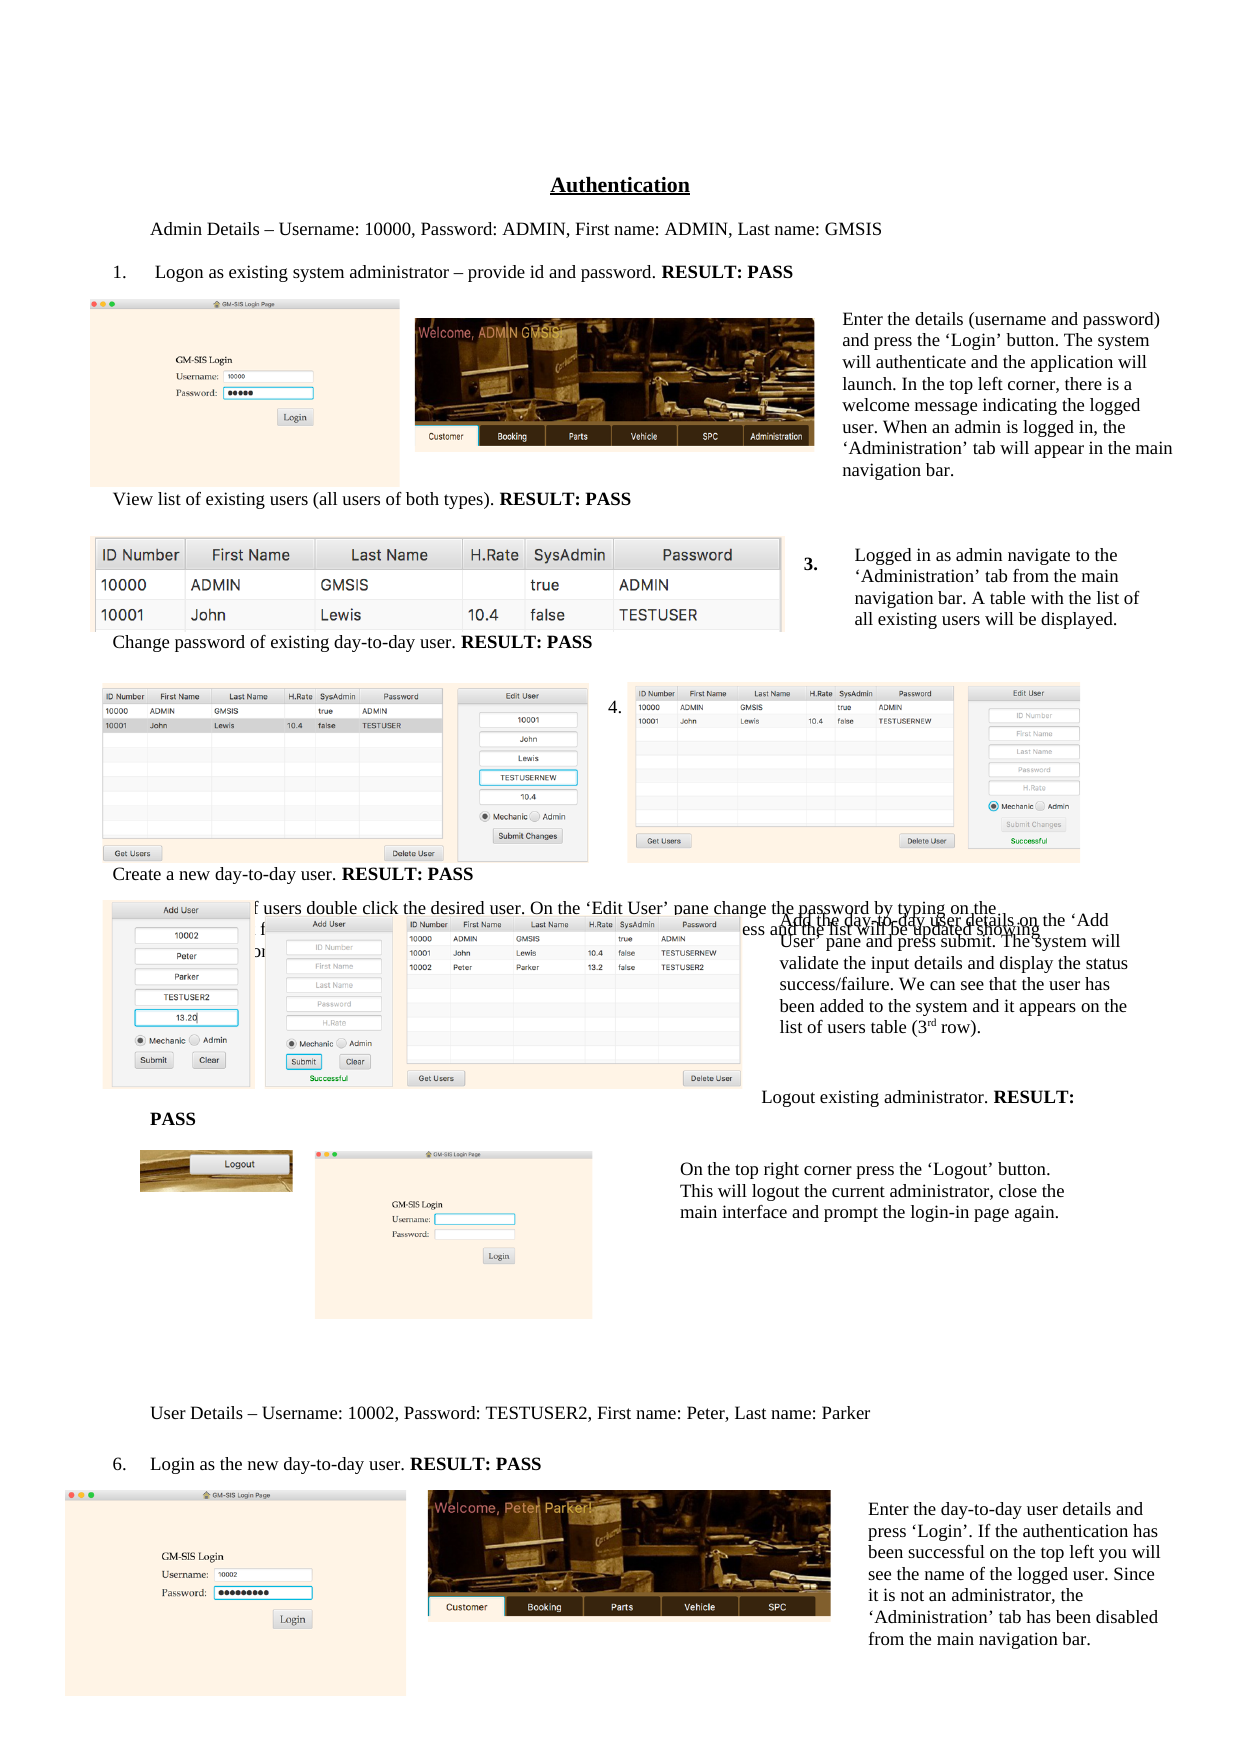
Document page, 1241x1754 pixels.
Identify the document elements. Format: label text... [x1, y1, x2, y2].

list Login as the new day-to-day user. RESULT: PASS [112, 1452, 1090, 1474]
picture [264, 915, 743, 1089]
list Logon as existing system administrator – provide id and password. RESULT: PASS [112, 261, 1090, 312]
picture [627, 682, 1081, 863]
picture [102, 683, 589, 863]
picture [414, 318, 815, 452]
picture [65, 1490, 407, 1696]
picture [102, 900, 255, 1089]
text Admin Details – Username: 10000, Password: ADMIN, First name: ADMIN, Last name: GMSIS [150, 218, 1090, 240]
picture [90, 536, 785, 632]
list View list of existing users (all users of both types). RESULT: PASS [112, 362, 1090, 509]
picture [140, 1150, 293, 1192]
picture [427, 1490, 831, 1622]
text User Details – Username: 10002, Password: TESTUSER2, First name: Peter, Last name: Parker [150, 1402, 1090, 1424]
picture [314, 1151, 593, 1319]
text Authentication [150, 172, 1090, 197]
picture [90, 299, 400, 487]
list Logout existing administrator. RESULT: PASS [112, 956, 1090, 1129]
